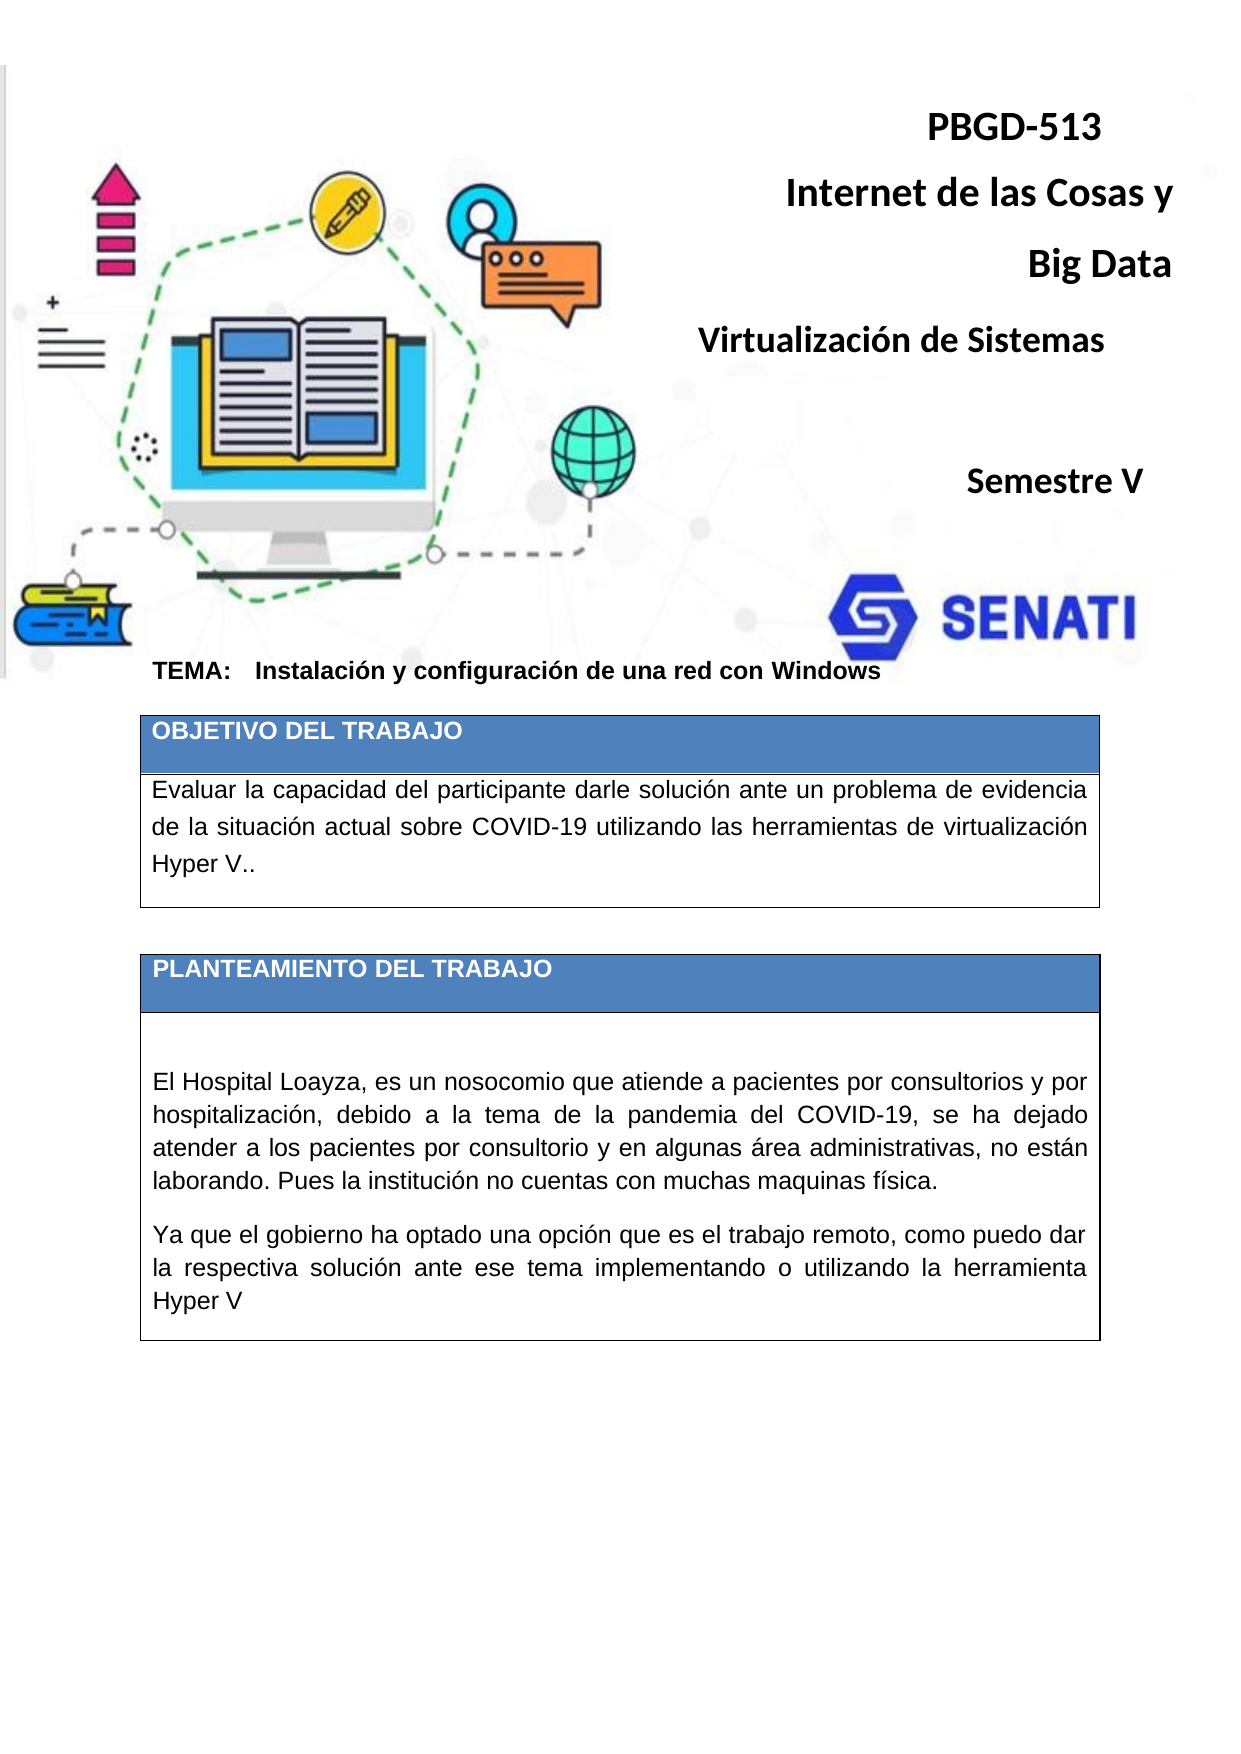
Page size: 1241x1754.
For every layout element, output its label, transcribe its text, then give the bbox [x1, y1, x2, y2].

table_cell OBJETIVO DEL TRABAJO [141, 716, 1099, 773]
table_cell El Hospital Loayza, es un nosocomio que atiende a pacientes por consultorios y por hospitalización, debido a la tema de la pandemia del COVID-19, se ha dejado atender a los pacientes por consultorio y en algunas área administrativas, no están laborando. Pues la institución no cuentas con muchas maquinas física. Ya que el gobierno ha optado una opción que es el trabajo remoto, como puedo dar la respectiva solución ante ese tema implementando o utilizando la herramienta Hyper V [141, 1013, 1099, 1339]
table_header Instalación y configuración de una red con Windows [243, 658, 1100, 715]
table_cell Evaluar la capacidad del participante darle solución ante un problema de evidencia de la situación actual sobre COVID-19 utilizando las herramientas de virtualización Hyper V.. [141, 775, 1099, 907]
table_header PLANTEAMIENTO DEL TRABAJO [141, 955, 1099, 1012]
picture [0, 65, 1219, 684]
table_header TEMA: [140, 658, 242, 715]
